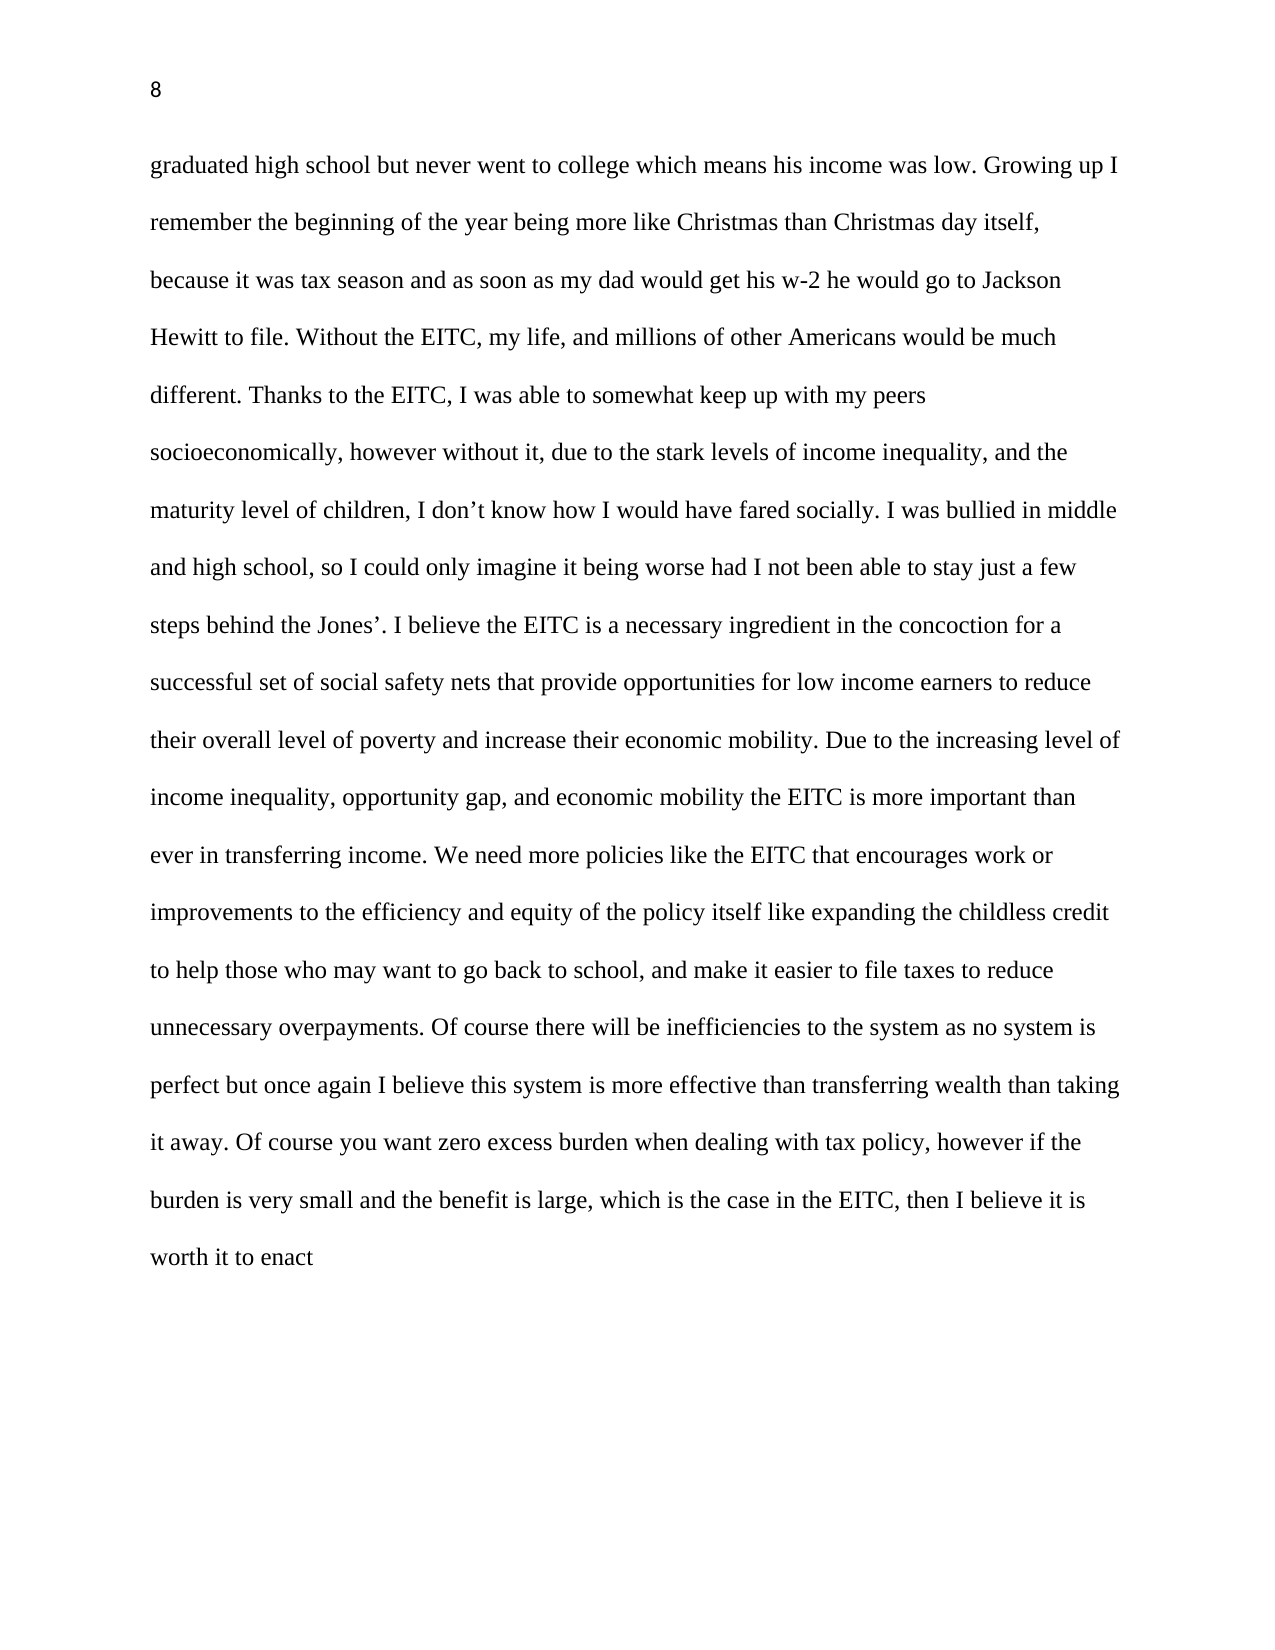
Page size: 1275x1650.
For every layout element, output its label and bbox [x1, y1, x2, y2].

text [150, 150, 1125, 1271]
